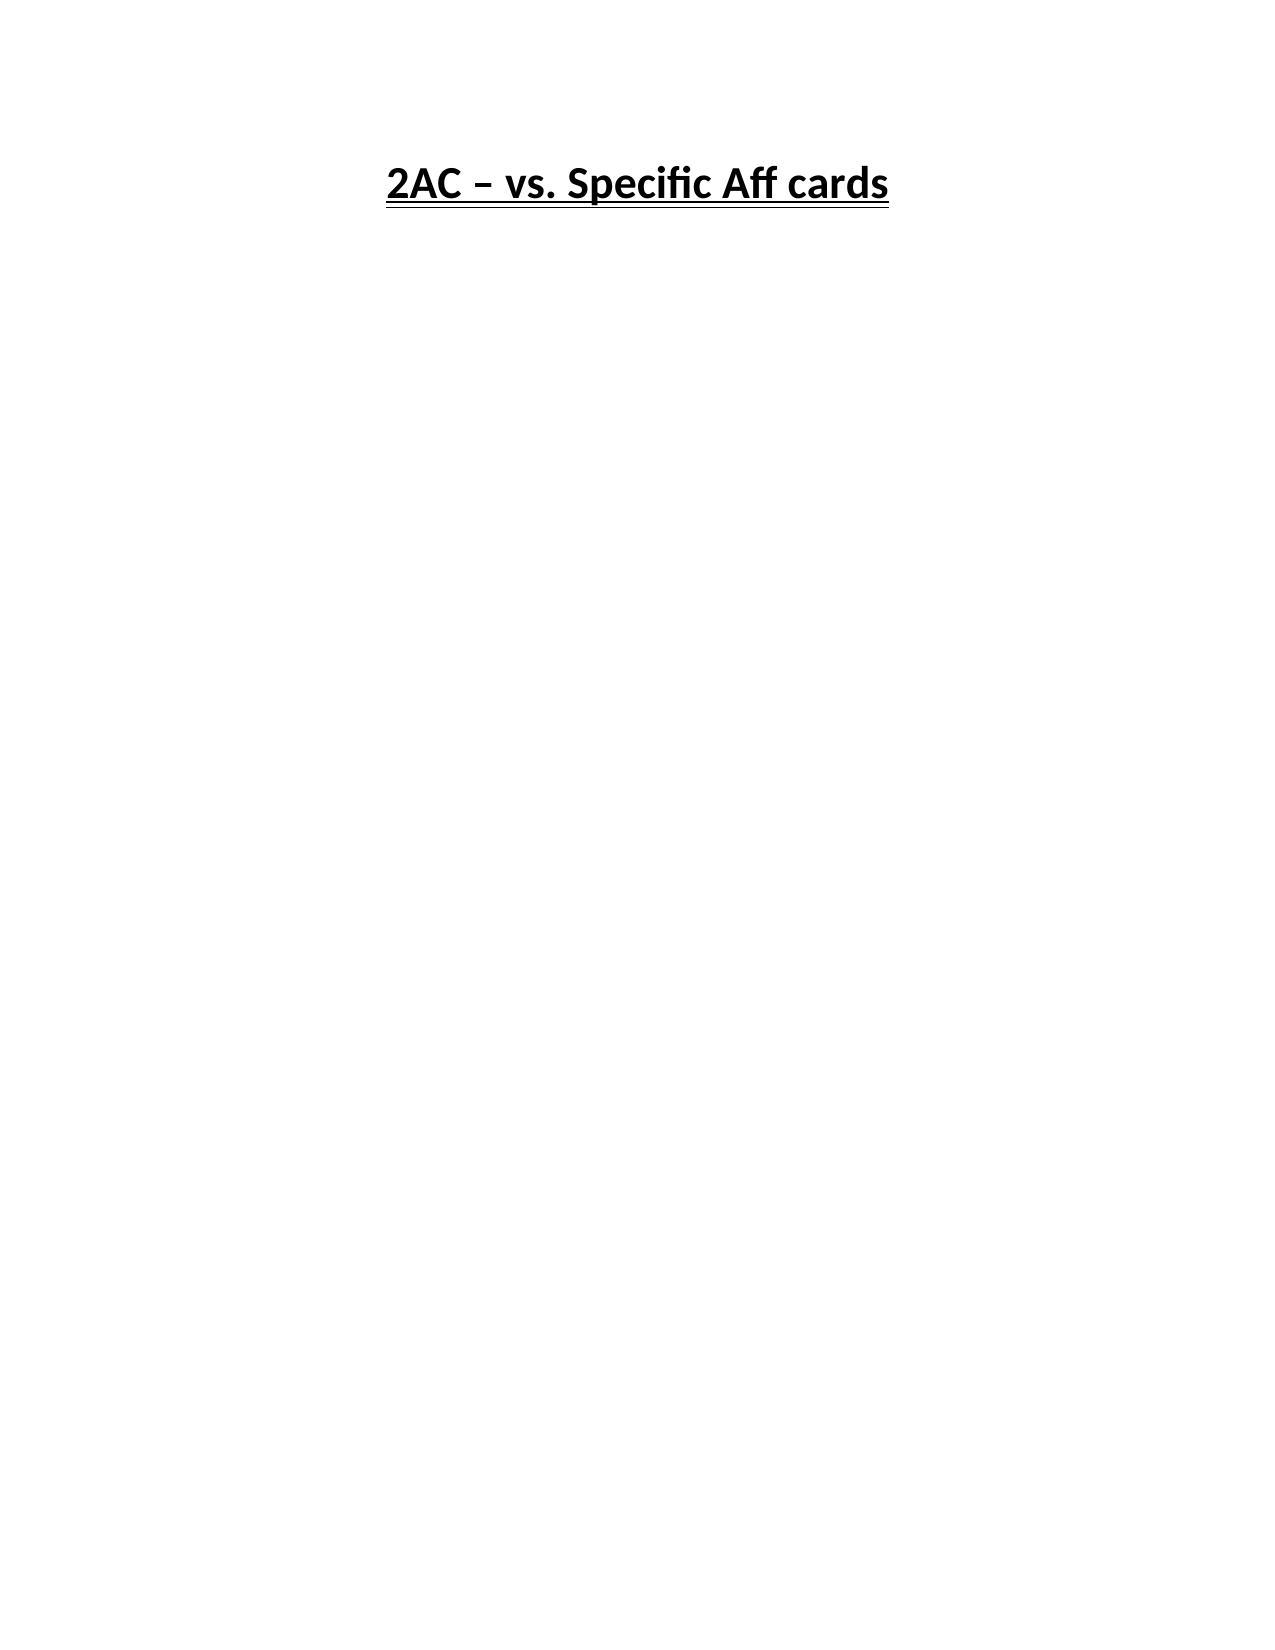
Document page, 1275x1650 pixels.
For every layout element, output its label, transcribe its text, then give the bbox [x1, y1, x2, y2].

subtitle 2AC – vs. Specific Aff cards [187, 154, 1087, 210]
